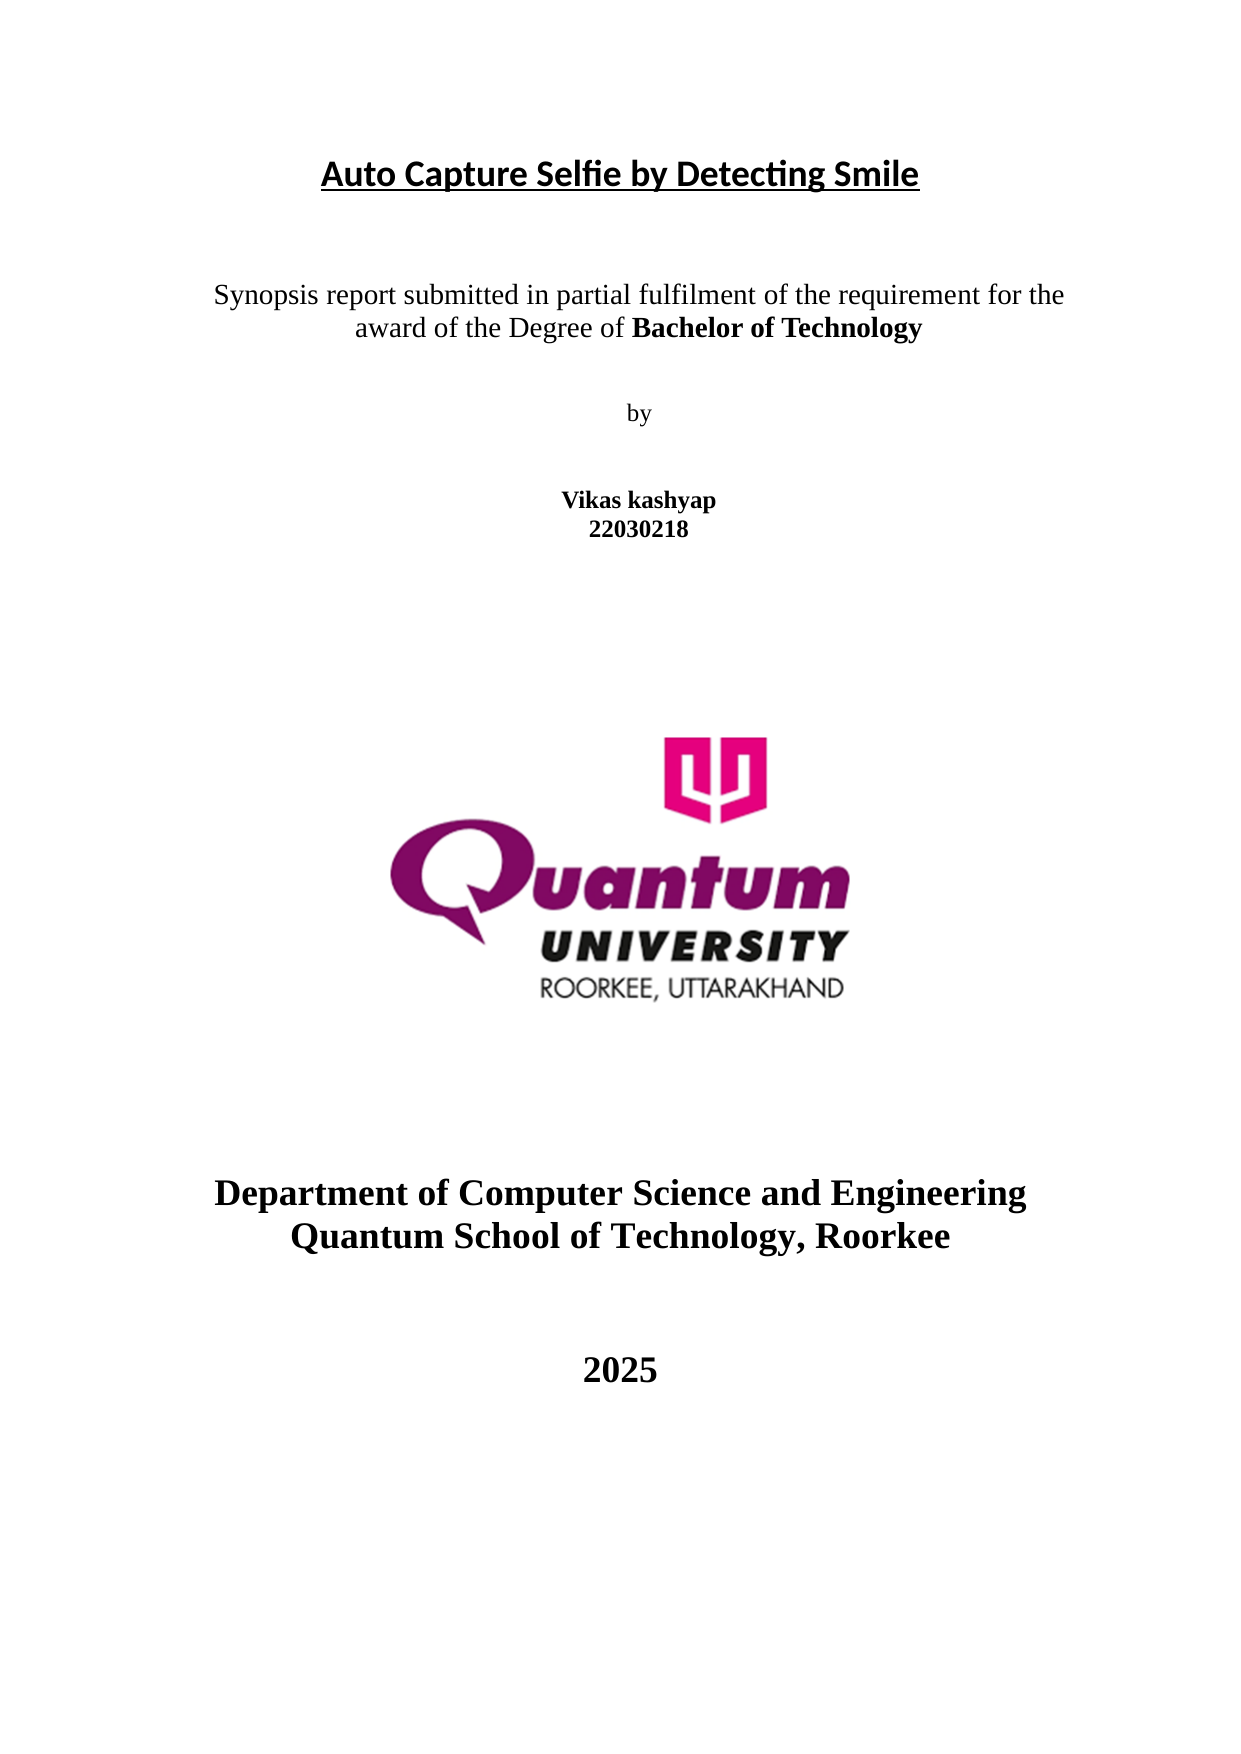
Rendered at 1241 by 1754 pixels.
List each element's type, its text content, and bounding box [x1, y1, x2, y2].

text Vikas kashyap [548, 485, 730, 514]
text 2025 [186, 1347, 1054, 1390]
text 22030218 [511, 514, 766, 542]
text by [595, 398, 683, 427]
picture [389, 736, 851, 1004]
text Auto Capture Selfie by Detecting Smile [150, 150, 1090, 196]
text Synopsis report submitted in partial fulfilment of the requirement for the award of the Degree of Bachelor of Technology [199, 277, 1078, 344]
text Department of Computer Science and Engineering Quantum School of Technology, Roorkee [186, 1171, 1054, 1257]
